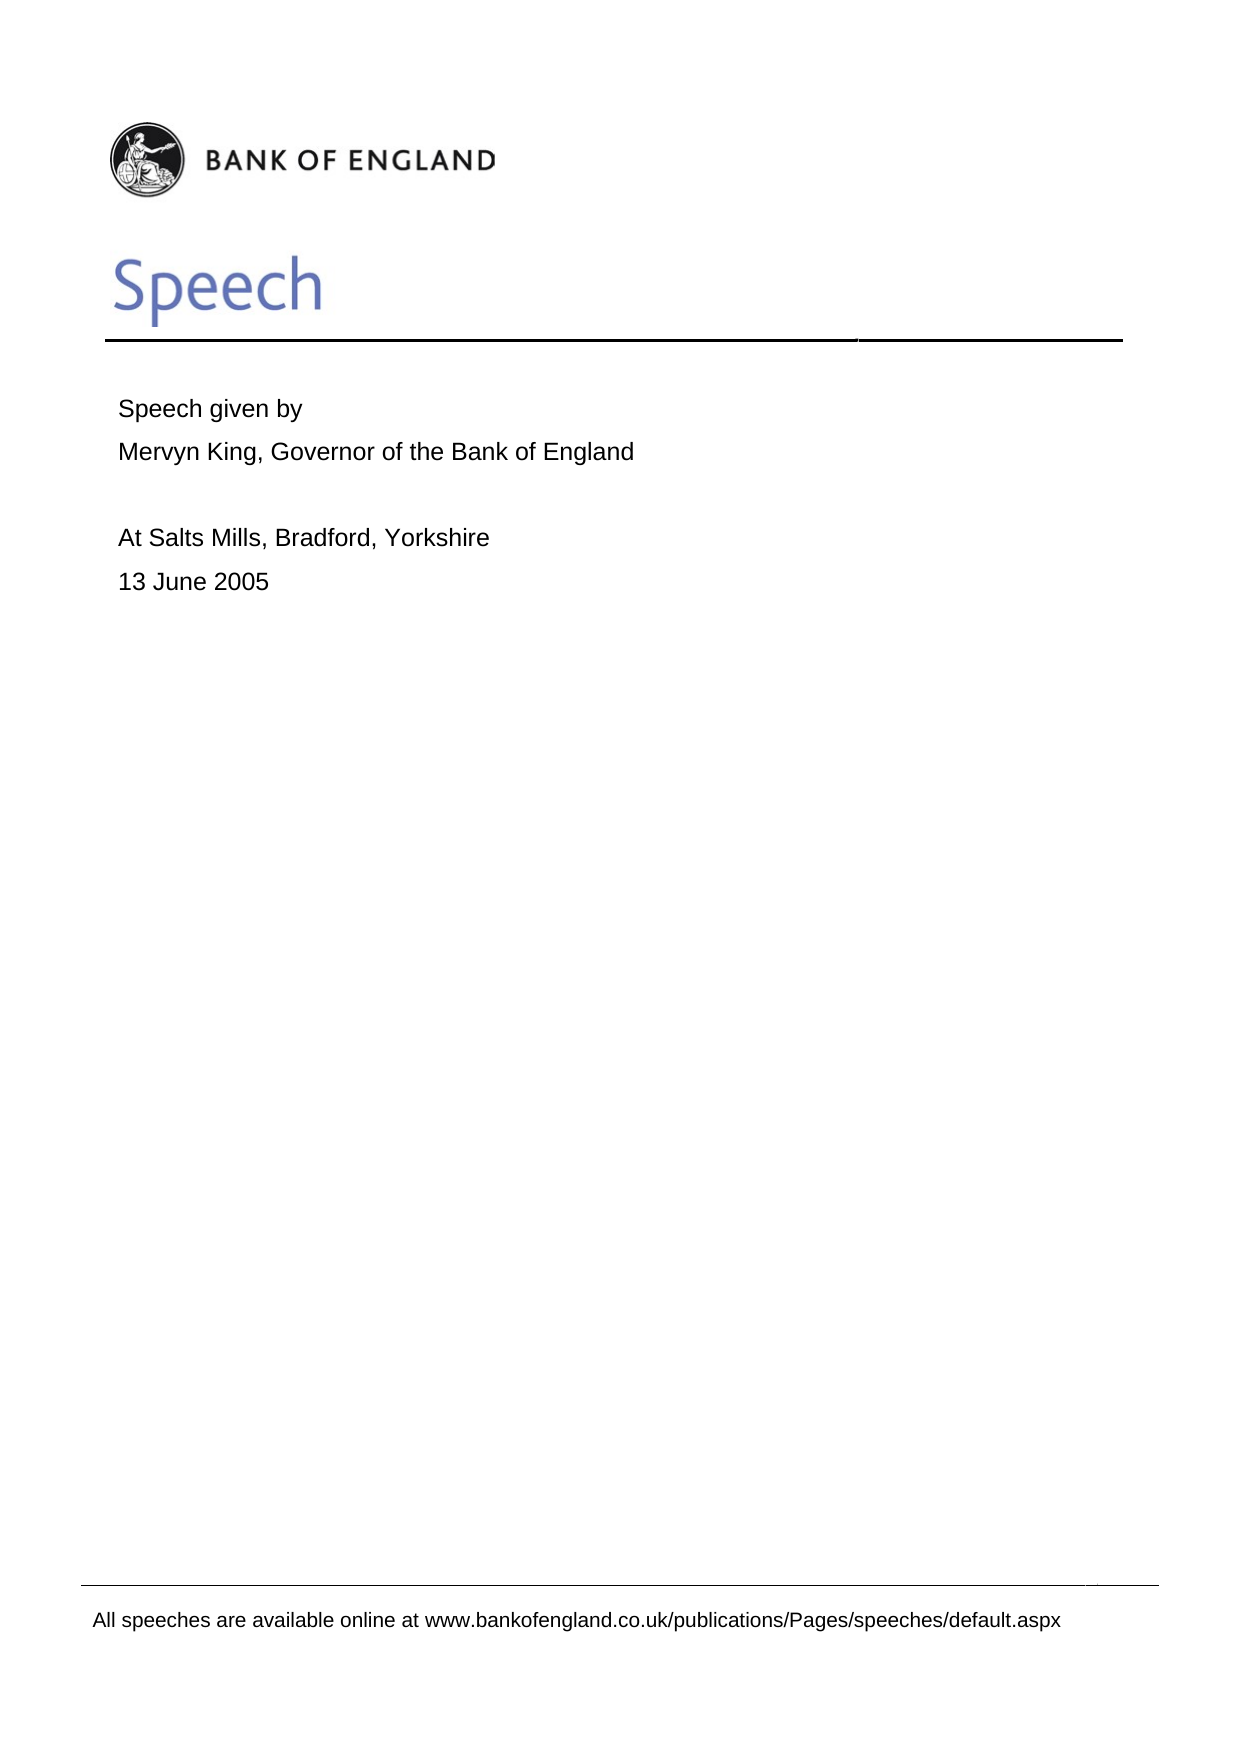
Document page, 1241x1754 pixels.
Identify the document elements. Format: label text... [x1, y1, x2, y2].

picture [110, 122, 495, 327]
text At Salts Mills, Bradford, Yorkshire 13 June 2005 [118, 523, 492, 595]
text All speeches are available online at www.bankofengland.co.uk/publications/Pages/speeches/default.aspx [92, 1608, 1109, 1632]
text Mervyn King, Governor of the Bank of England [118, 437, 1109, 466]
subtitle Speech given by [118, 394, 1109, 422]
